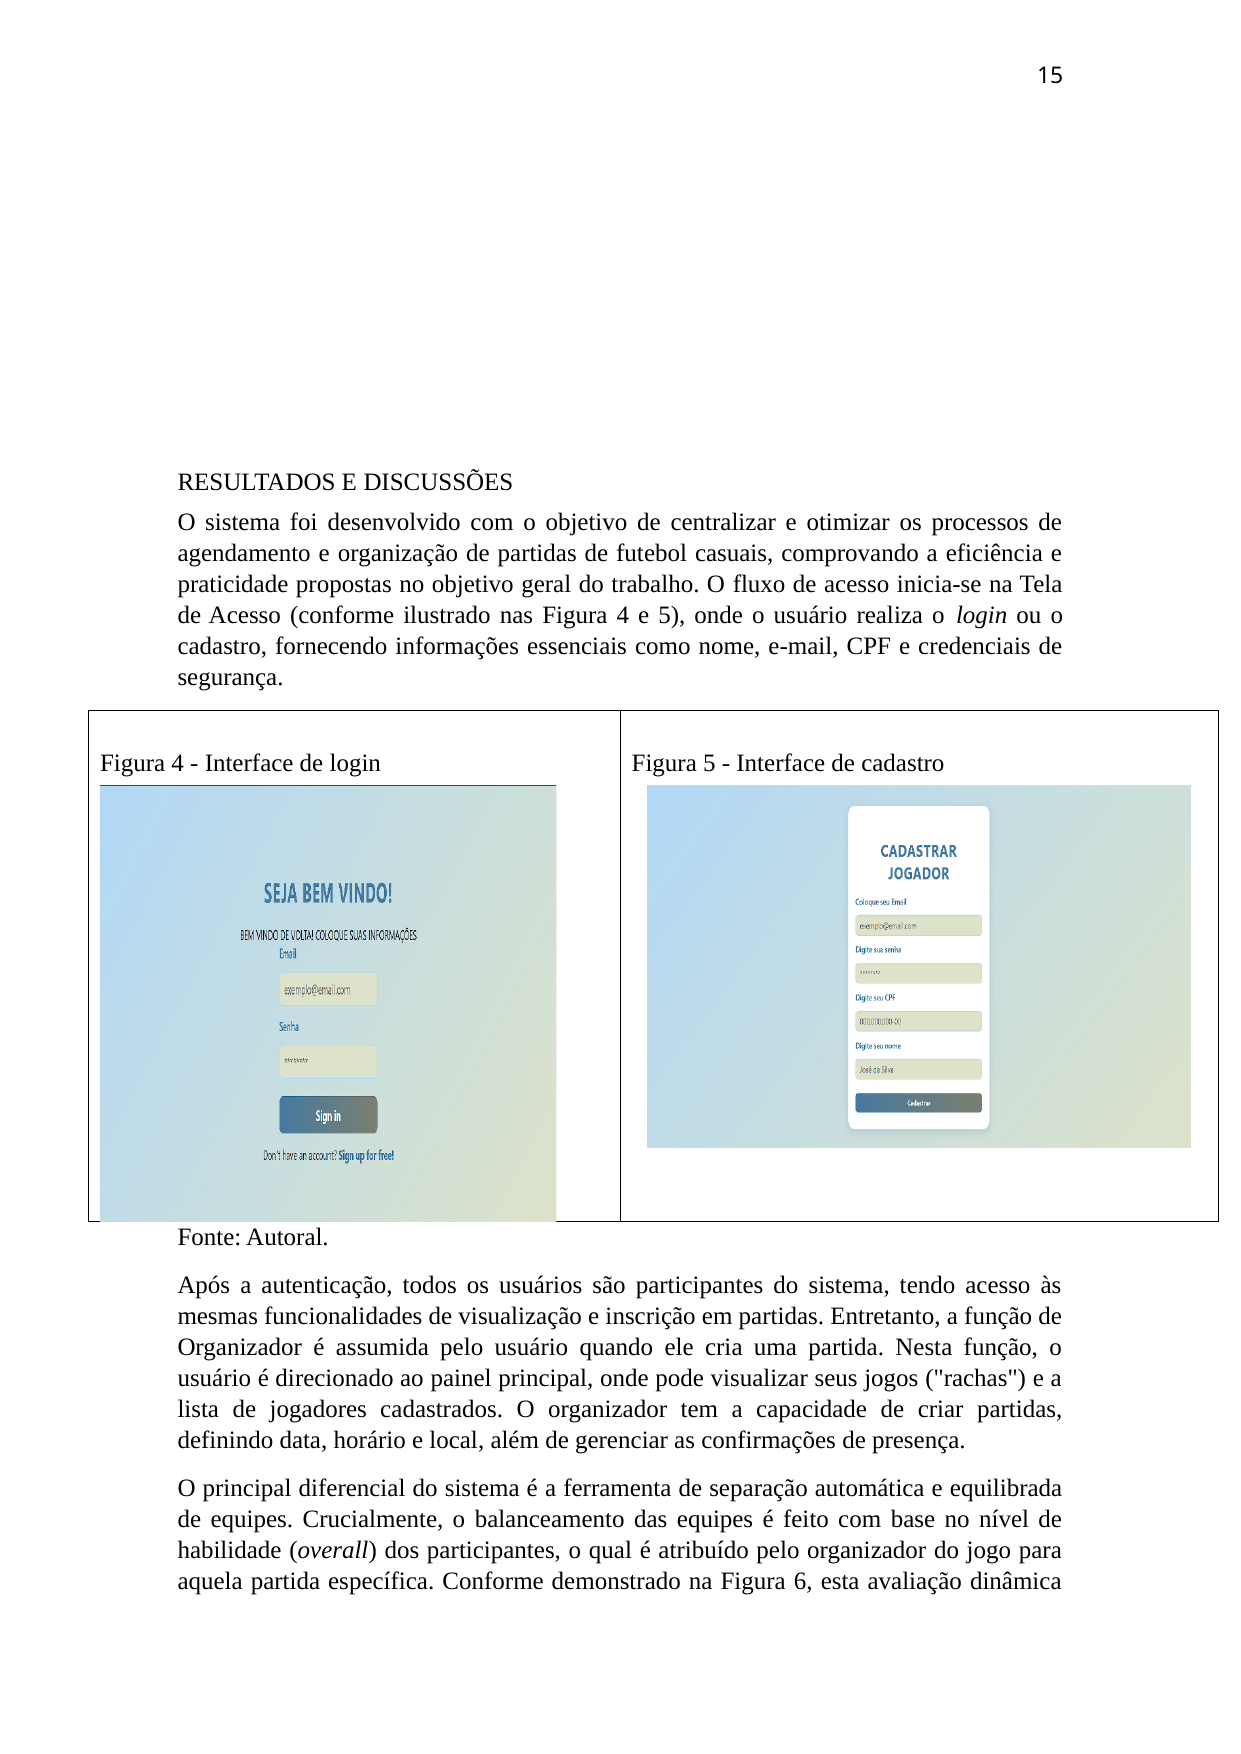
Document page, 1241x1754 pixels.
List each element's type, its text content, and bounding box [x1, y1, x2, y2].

text Após a autenticação, todos os usuários são participantes do sistema, tendo acesso às mesmas funcionalidades de visualização e inscrição em partidas. Entretanto, a função de Organizador é assumida pelo usuário quando ele cria uma partida. Nesta função, o usuário é direcionado ao painel principal, onde pode visualizar seus jogos ("rachas") e a lista de jogadores cadastrados. O organizador tem a capacidade de criar partidas, definindo data, horário e local, além de gerenciar as confirmações de presença. [177, 1270, 1063, 1454]
table_header Figura 5 - Interface de cadastro [621, 711, 1218, 1221]
subtitle RESULTADOS E DISCUSSÕES [177, 467, 1063, 496]
text O sistema foi desenvolvido com o objetivo de centralizar e otimizar os processos de agendamento e organização de partidas de futebol casuais, comprovando a eficiência e praticidade propostas no objetivo geral do trabalho. O fluxo de acesso inicia-se na Tela de Acesso (conforme ilustrado nas Figura 4 e 5), onde o usuário realiza o login ou o cadastro, fornecendo informações essenciais como nome, e-mail, CPF e credenciais de segurança. [177, 507, 1063, 691]
text Fonte: Autoral. [177, 1222, 1063, 1251]
picture [647, 785, 1191, 1148]
picture [99, 785, 557, 1222]
table_header Figura 4 - Interface de login [89, 711, 620, 1221]
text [177, 1473, 1063, 1595]
